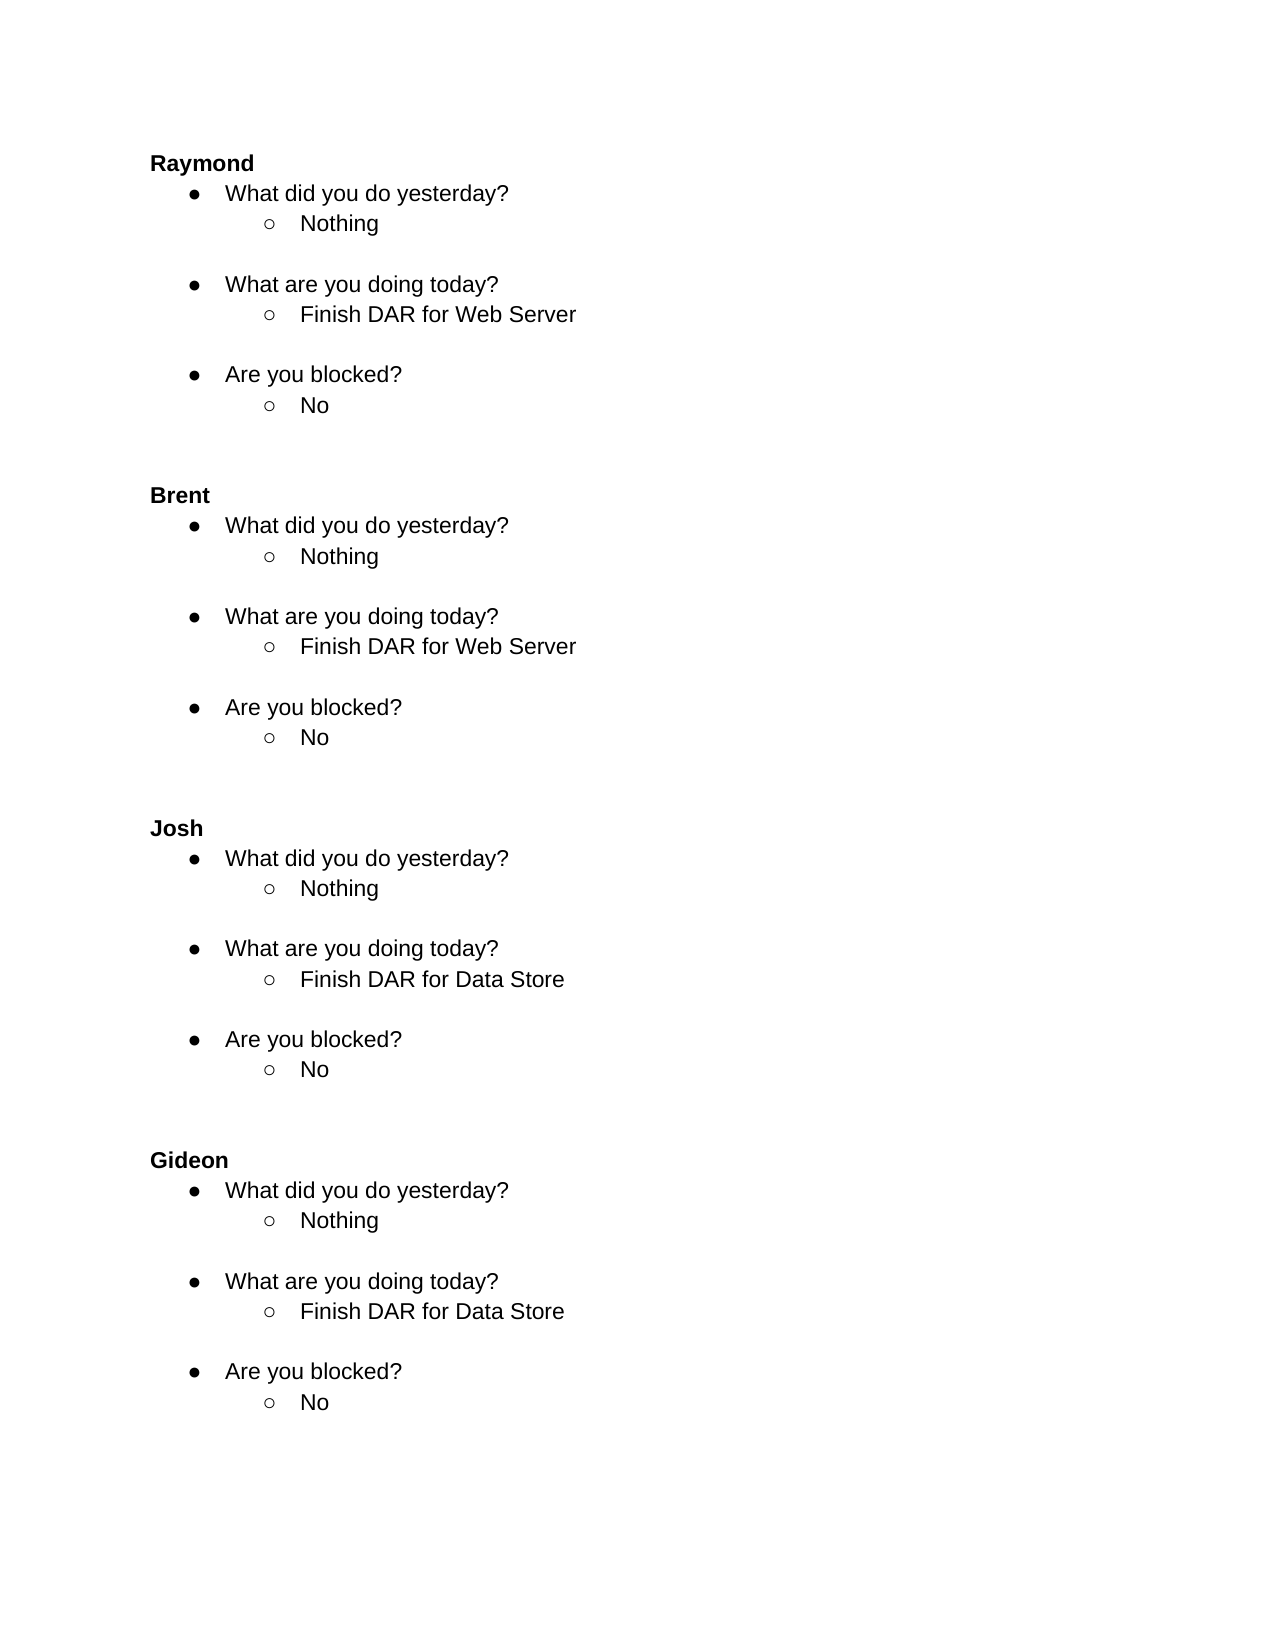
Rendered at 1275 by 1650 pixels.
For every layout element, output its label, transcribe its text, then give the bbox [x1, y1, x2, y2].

list Are you blocked? [187, 1358, 1125, 1385]
text Gideon [150, 1147, 1125, 1173]
list Nothing [262, 210, 1125, 237]
list Finish DAR for Web Server [262, 301, 1125, 327]
list What are you doing today? [187, 271, 1125, 297]
list Are you blocked? [187, 361, 1125, 388]
list What are you doing today? [187, 603, 1125, 629]
list No [262, 724, 1125, 750]
text Raymond [150, 150, 1125, 176]
list What did you do yesterday? [187, 512, 1125, 539]
list Are you blocked? [187, 1026, 1125, 1052]
list No [262, 1056, 1125, 1083]
list No [262, 1388, 1125, 1415]
list Nothing [262, 1207, 1125, 1234]
list Nothing [262, 875, 1125, 901]
list No [262, 392, 1125, 418]
list Are you blocked? [187, 694, 1125, 720]
text Brent [150, 482, 1125, 509]
list What are you doing today? [187, 1268, 1125, 1294]
list What did you do yesterday? [187, 1177, 1125, 1203]
list Finish DAR for Data Store [262, 1298, 1125, 1324]
list Finish DAR for Web Server [262, 633, 1125, 660]
list What did you do yesterday? [187, 180, 1125, 207]
text Josh [150, 814, 1125, 841]
list What are you doing today? [187, 935, 1125, 962]
list What did you do yesterday? [187, 845, 1125, 871]
list Nothing [262, 543, 1125, 569]
list Finish DAR for Data Store [262, 966, 1125, 992]
